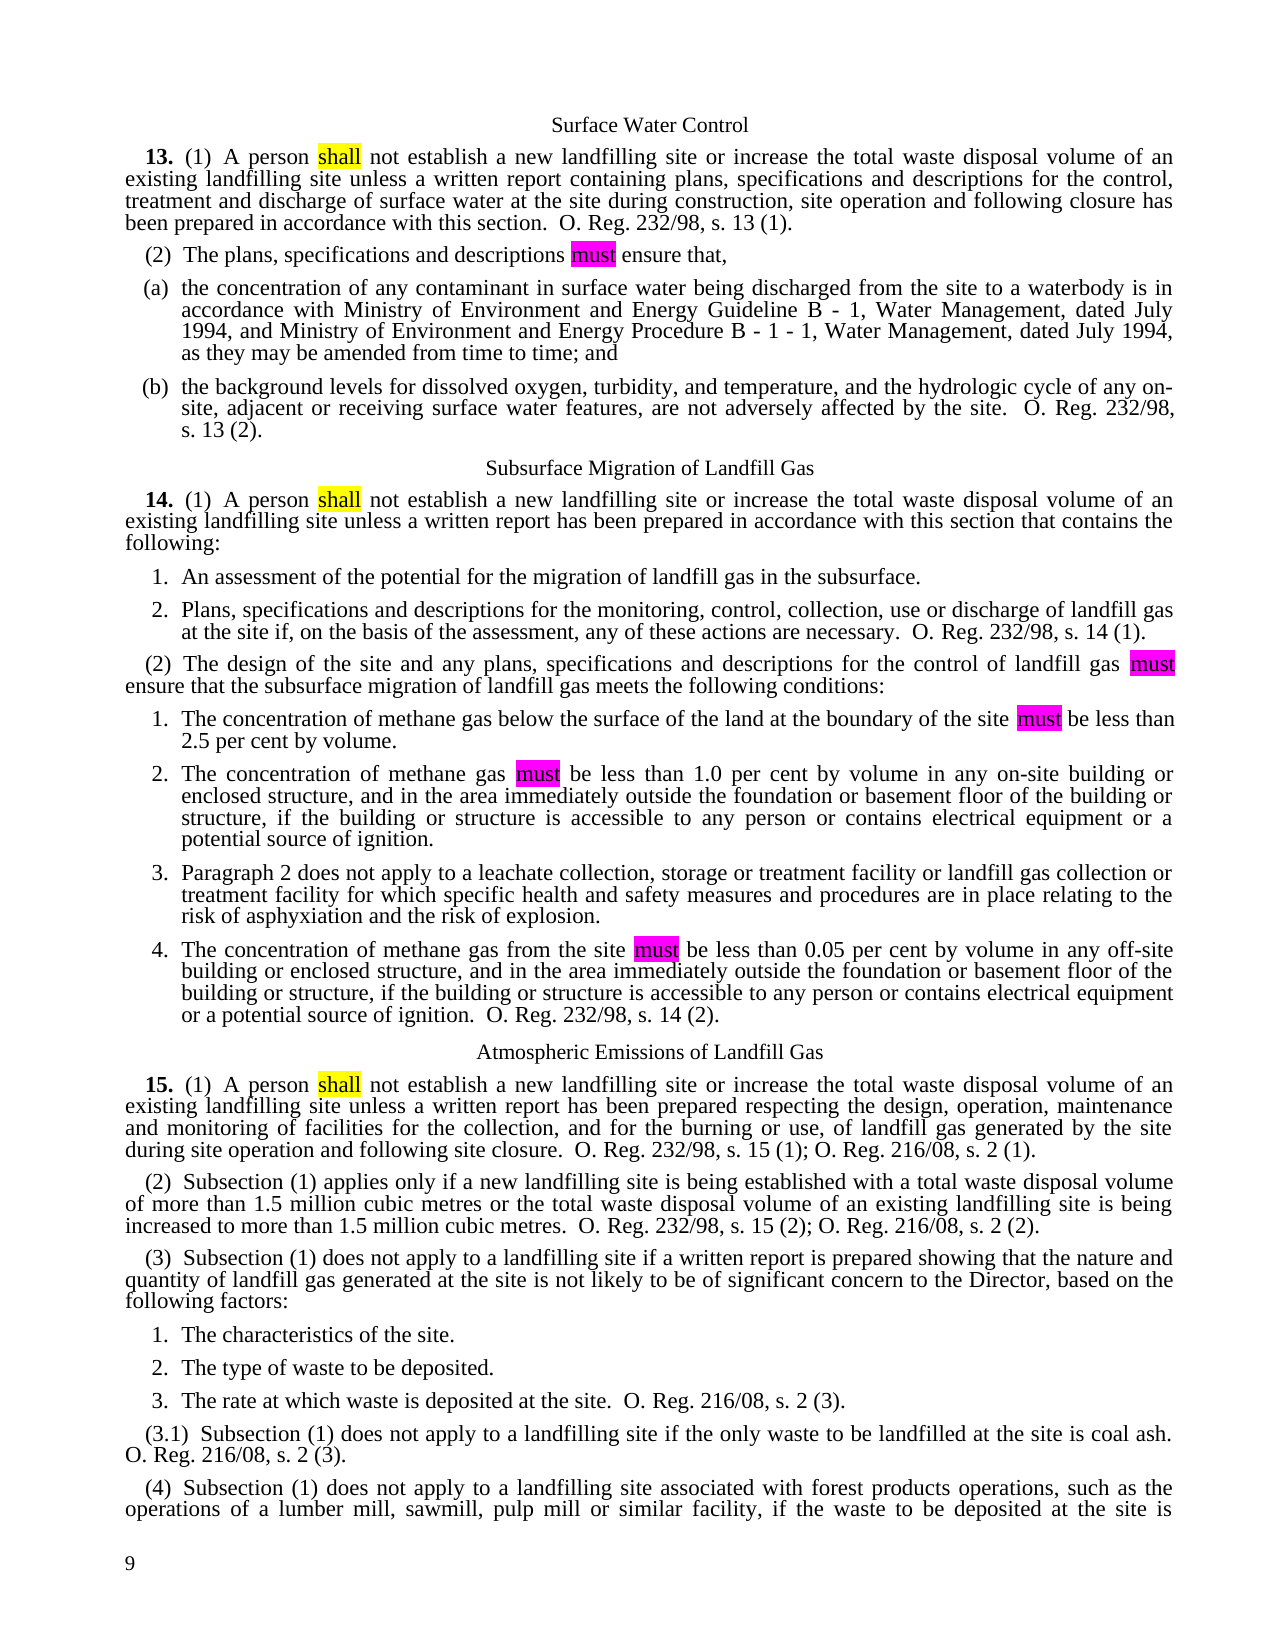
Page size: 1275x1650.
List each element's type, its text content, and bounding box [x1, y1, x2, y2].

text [125, 1477, 1175, 1521]
text 3. Paragraph 2 does not apply to a leachate collection, storage or treatment facility or landfill gas collection or treatment facility for which specific health and safety measures and procedures are in place relating to the risk of asphyxiation and the risk of explosion. [125, 863, 1175, 928]
subtitle Surface Water Control [125, 115, 1175, 137]
text 13. (1) A person shall not establish a new landfilling site or increase the total waste disposal volume of an existing landfilling site unless a written report containing plans, specifications and descriptions for the control, treatment and discharge of surface water at the site during construction, site operation and following closure has been prepared in accordance with this section. O. Reg. 232/98, s. 13 (1). [125, 147, 1175, 234]
text (2) Subsection (1) applies only if a new landfilling site is being established with a total waste disposal volume of more than 1.5 million cubic metres or the total waste disposal volume of an existing landfilling site is being increased to more than 1.5 million cubic metres. O. Reg. 232/98, s. 15 (2); O. Reg. 216/08, s. 2 (2). [125, 1172, 1175, 1237]
text 3. The rate at which waste is deposited at the site. O. Reg. 216/08, s. 2 (3). [125, 1391, 1175, 1413]
subtitle Atmospheric Emissions of Landfill Gas [125, 1042, 1175, 1064]
text 1. An assessment of the potential for the migration of landfill gas in the subsurface. [125, 567, 1175, 588]
text (a) the concentration of any contaminant in surface water being discharged from the site to a waterbody is in accordance with Ministry of Environment and Energy Guideline B - 1, Water Management, dated July 1994, and Ministry of Environment and Energy Procedure B - 1 - 1, Water Management, dated July 1994, as they may be amended from time to time; and [125, 278, 1175, 365]
text 4. The concentration of methane gas from the site must be less than 0.05 per cent by volume in any off-site building or enclosed structure, and in the area immediately outside the foundation or basement floor of the building or structure, if the building or structure is accessible to any person or contains electrical equipment or a potential source of ignition. O. Reg. 232/98, s. 14 (2). [125, 940, 1175, 1027]
text 15. (1) A person shall not establish a new landfilling site or increase the total waste disposal volume of an existing landfilling site unless a written report has been prepared respecting the design, operation, maintenance and monitoring of facilities for the collection, and for the burning or use, of landfill gas generated by the site during site operation and following site closure. O. Reg. 232/98, s. 15 (1); O. Reg. 216/08, s. 2 (1). [125, 1074, 1175, 1162]
text 14. (1) A person shall not establish a new landfilling site or increase the total waste disposal volume of an existing landfilling site unless a written report has been prepared in accordance with this section that contains the following: [125, 490, 1175, 555]
subtitle Subsurface Migration of Landfill Gas [125, 458, 1175, 479]
text 2. The concentration of methane gas must be less than 1.0 per cent by volume in any on-site building or enclosed structure, and in the area immediately outside the foundation or basement floor of the building or structure, if the building or structure is accessible to any person or contains electrical equipment or a potential source of ignition. [125, 764, 1175, 851]
text 1. The characteristics of the site. [125, 1325, 1175, 1346]
text (2) The design of the site and any plans, specifications and descriptions for the control of landfill gas must ensure that the subsurface migration of landfill gas meets the following conditions: [125, 654, 1175, 697]
text 2. Plans, specifications and descriptions for the monitoring, control, collection, use or discharge of landfill gas at the site if, on the basis of the assessment, any of these actions are necessary. O. Reg. 232/98, s. 14 (1). [125, 600, 1175, 643]
text (2) The plans, specifications and descriptions must ensure that, [616, 245, 1175, 266]
text (2) The plans, specifications and descriptions must ensure that, [125, 245, 571, 266]
text 2. The type of waste to be deposited. [125, 1358, 1175, 1380]
text 1. The concentration of methane gas below the surface of the land at the boundary of the site must be less than 2.5 per cent by volume. [125, 709, 1175, 753]
text (b) the background levels for dissolved oxygen, turbidity, and temperature, and the hydrologic cycle of any on-site, adjacent or receiving surface water features, are not adversely affected by the site. O. Reg. 232/98, s. 13 (2). [125, 377, 1175, 442]
text (3) Subsection (1) does not apply to a landfilling site if a written report is prepared showing that the nature and quantity of landfill gas generated at the site is not likely to be of significant concern to the Director, based on the following factors: [125, 1248, 1175, 1313]
text (3.1) Subsection (1) does not apply to a landfilling site if the only waste to be landfilled at the site is coal ash. O. Reg. 216/08, s. 2 (3). [125, 1423, 1175, 1467]
